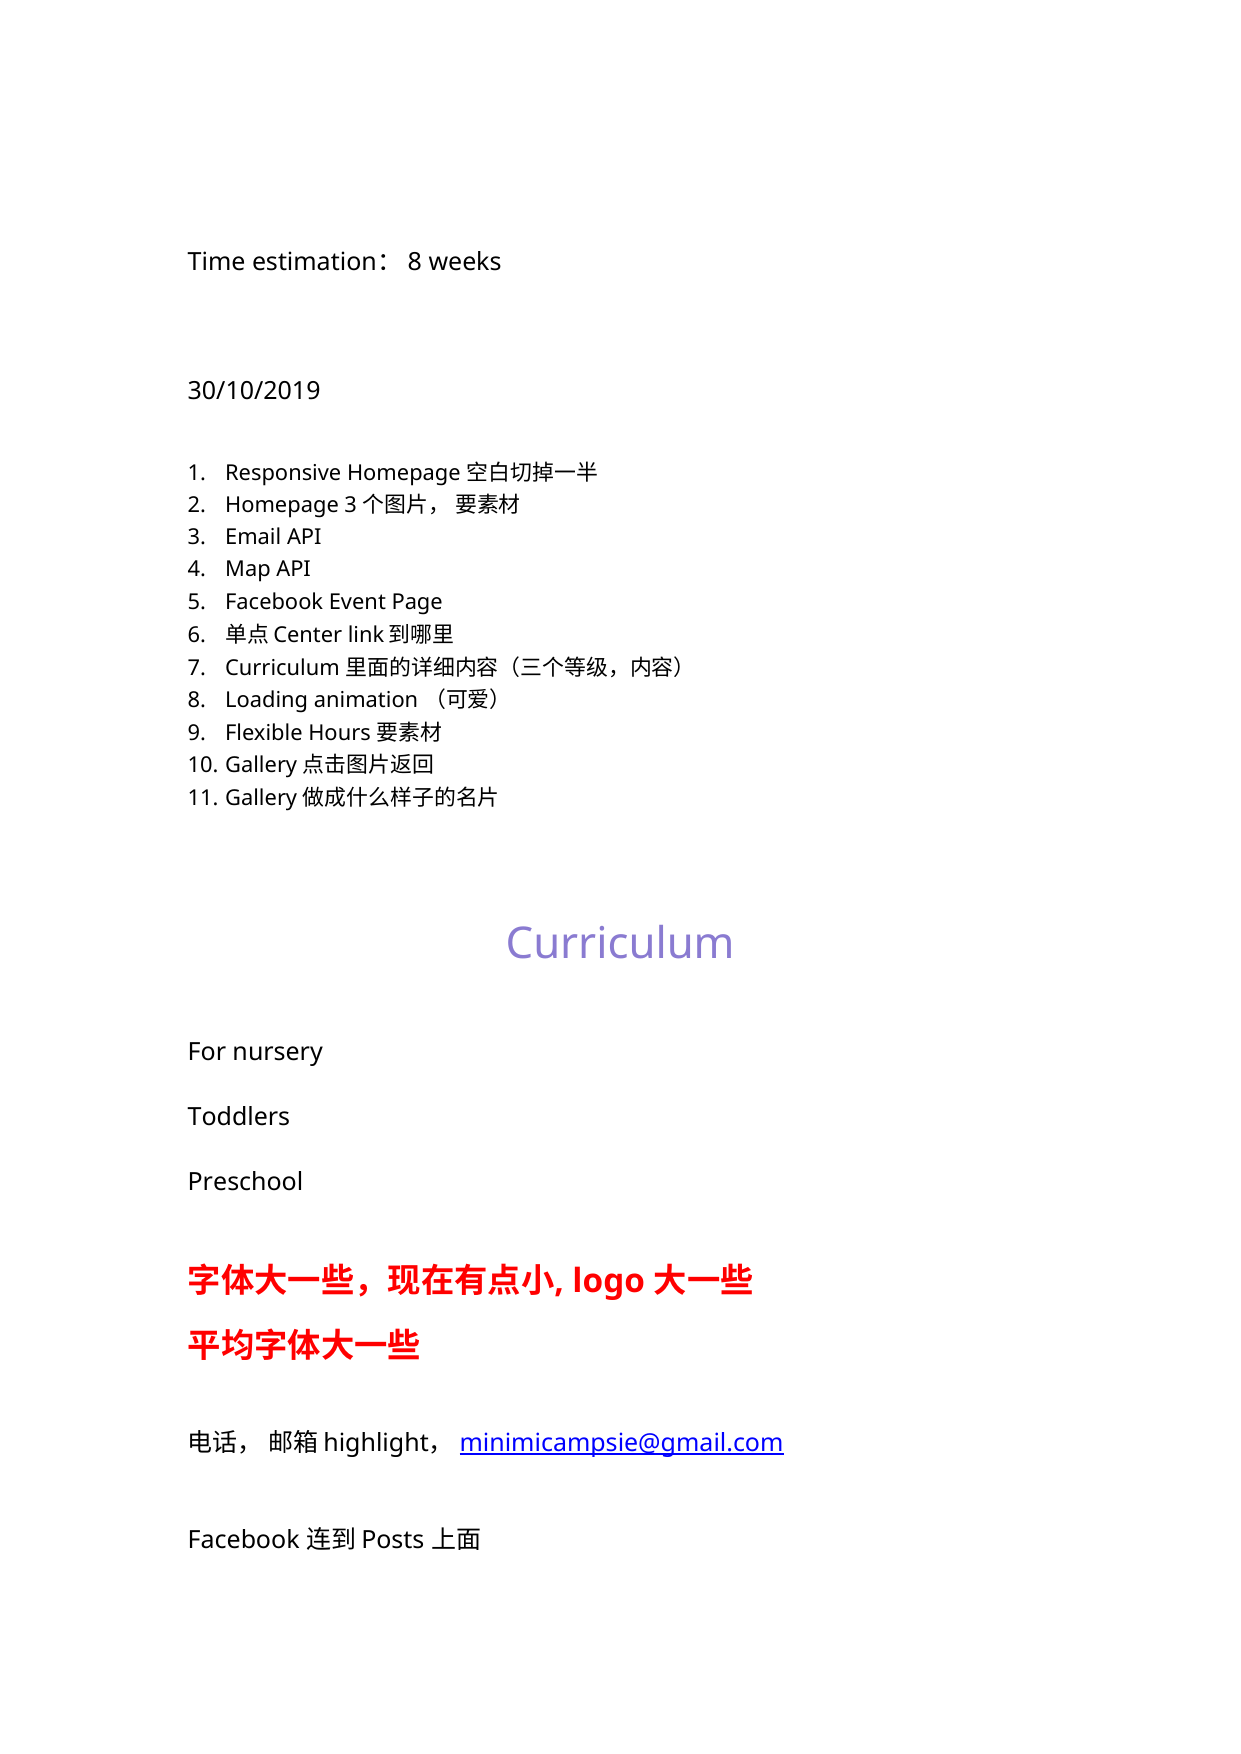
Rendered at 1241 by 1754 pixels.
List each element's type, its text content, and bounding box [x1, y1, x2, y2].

list Flexible Hours 要素材 [187, 714, 1053, 747]
list Facebook Event Page [187, 584, 1053, 617]
list Curriculum 里面的详细内容（三个等级，内容） [187, 649, 1053, 682]
list Loading animation （可爱） [187, 682, 1053, 714]
list 单点Center link到哪里 [187, 617, 1053, 649]
list Gallery 做成什么样子的名片 [187, 779, 1053, 812]
list Map API [187, 552, 1053, 584]
text 字体大一些，现在有点小, logo 大一些 [187, 1245, 1053, 1310]
list Homepage 3 个图片， 要素材 [187, 487, 1053, 519]
text For nursery [187, 1018, 1053, 1083]
text 电话， 邮箱highlight， minimicampsie@gmail.com [187, 1408, 1053, 1473]
text Facebook 连到Posts 上面 [187, 1505, 1053, 1570]
list Email API [187, 519, 1053, 552]
text 30/10/2019 [187, 357, 1053, 422]
text Preschool [187, 1148, 1053, 1213]
text Time estimation： 8 weeks [187, 227, 1053, 292]
subtitle Curriculum [187, 909, 1053, 974]
list Gallery 点击图片返回 [187, 747, 1053, 779]
list Responsive Homepage 空白切掉一半 [187, 454, 1053, 487]
text Toddlers [187, 1083, 1053, 1148]
text 平均字体大一些 [187, 1310, 1053, 1375]
